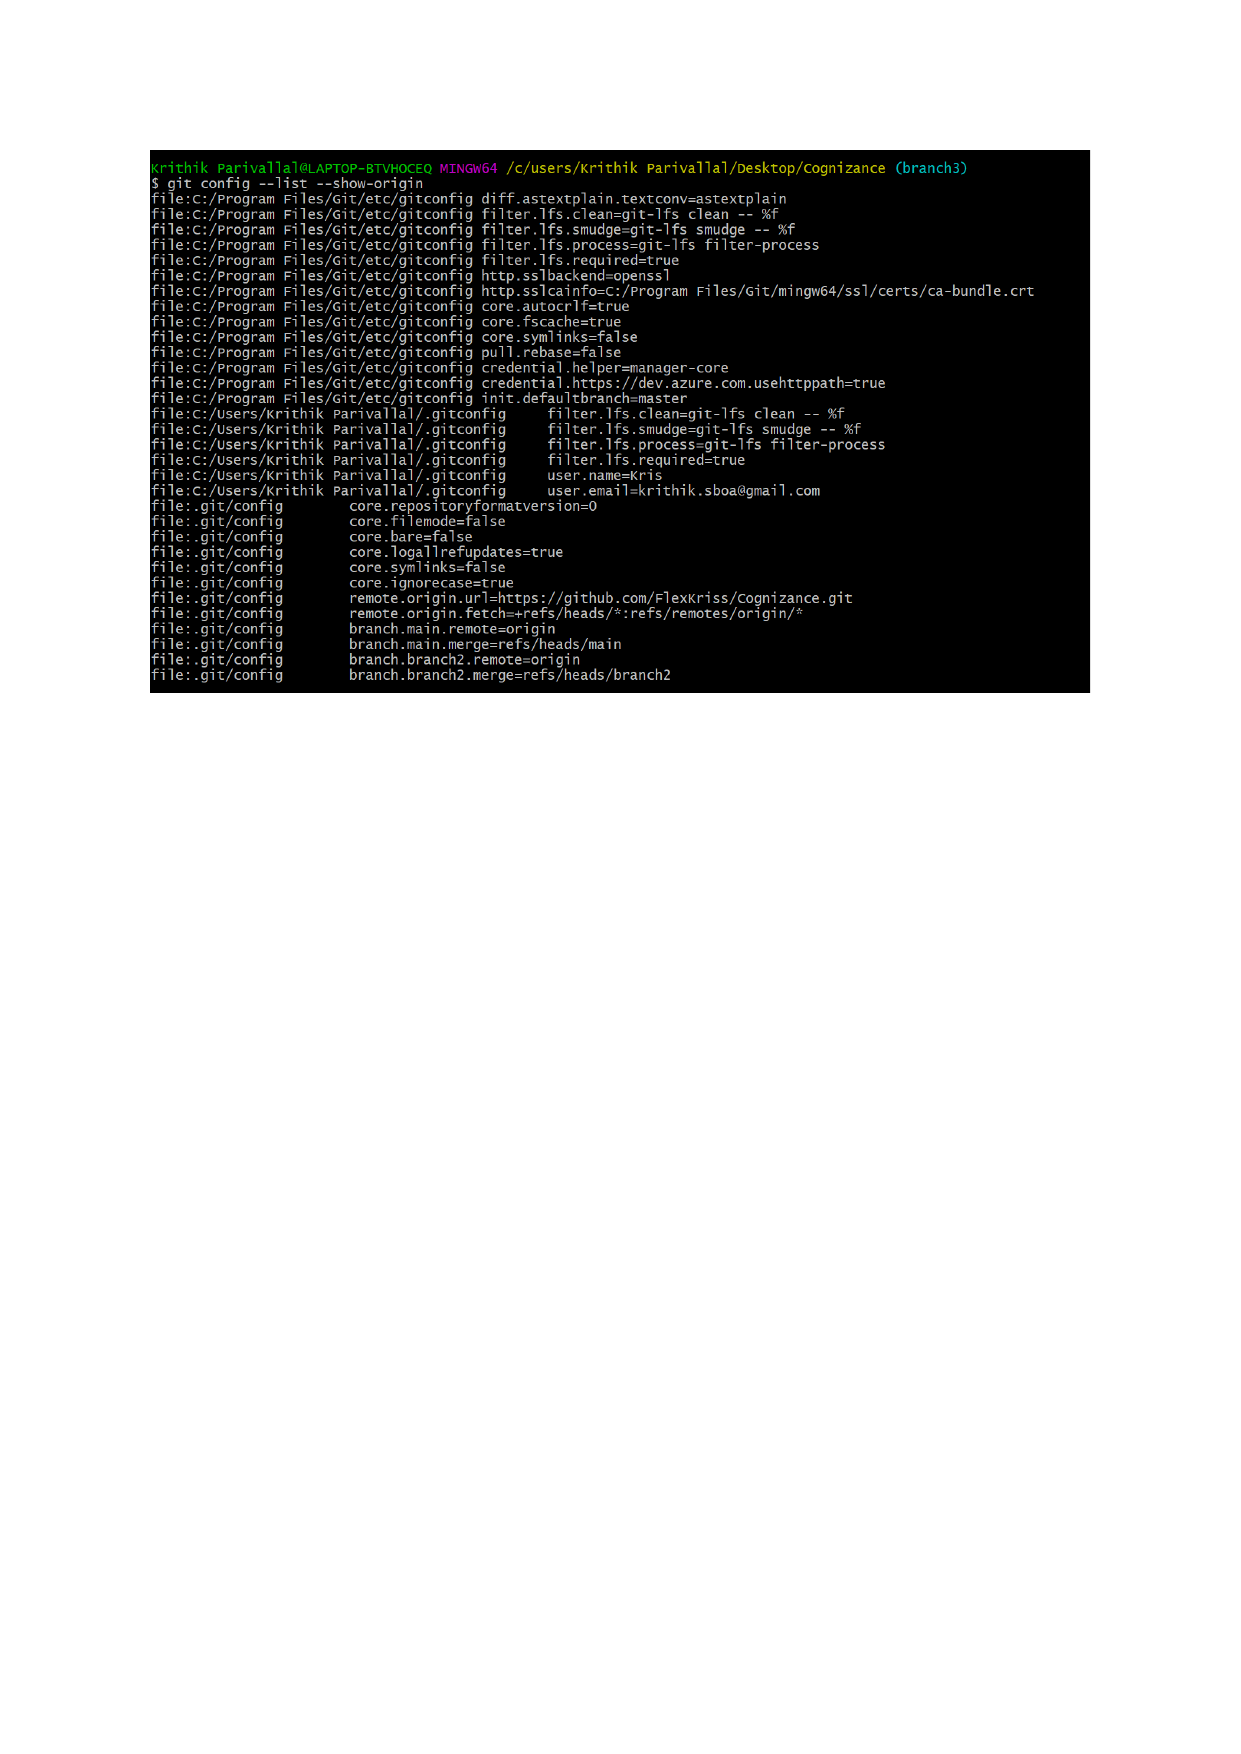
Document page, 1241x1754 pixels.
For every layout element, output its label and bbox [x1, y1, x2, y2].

picture [150, 150, 1091, 693]
